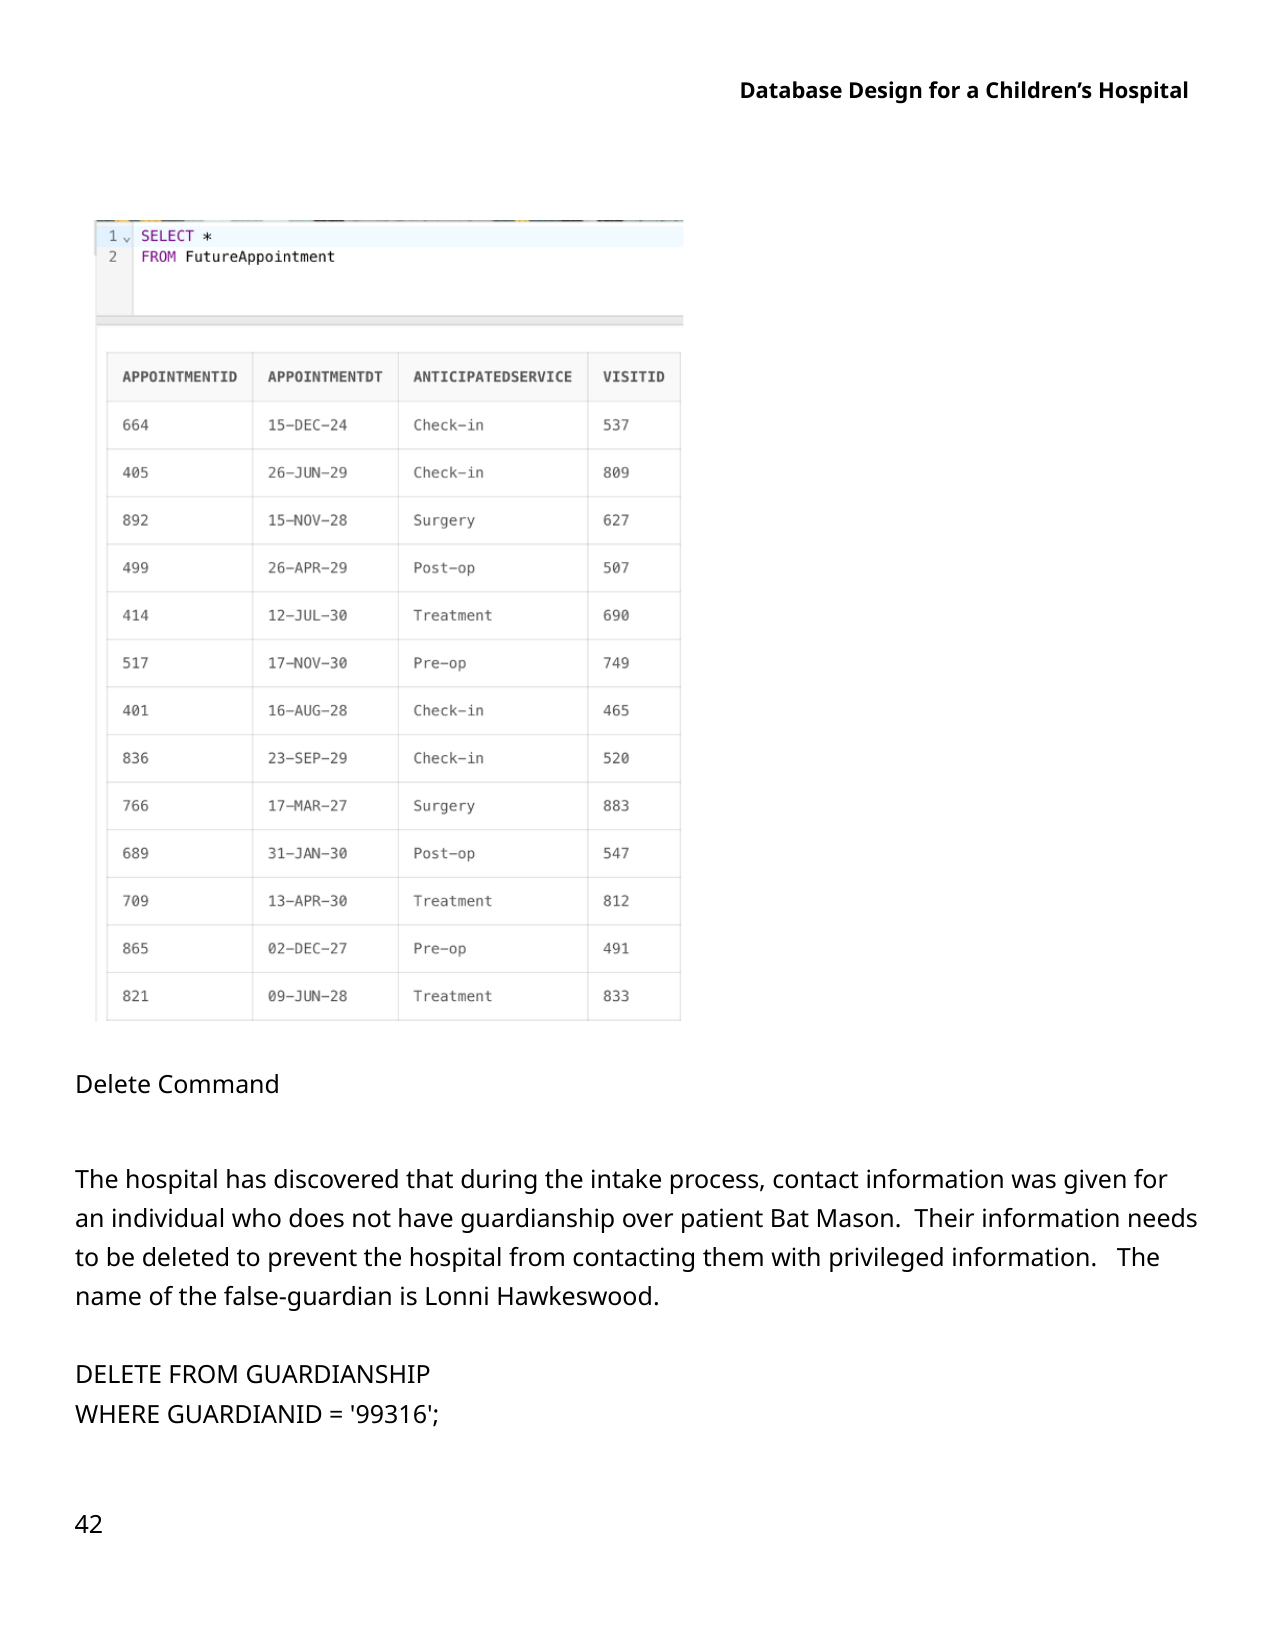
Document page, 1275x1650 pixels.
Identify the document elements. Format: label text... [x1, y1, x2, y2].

text Delete Command [75, 1066, 1200, 1100]
text DELETE FROM GUARDIANSHIP [75, 1357, 1200, 1391]
text The hospital has discovered that during the intake process, contact information was given for an individual who does not have guardianship over patient Bat Mason. Their information needs to be deleted to prevent the hospital from contacting them with privileged information. The name of the false-guardian is Lonni Hawkeswood. [75, 1161, 1200, 1313]
text WHERE GUARDIANID = '99316'; [75, 1396, 1200, 1430]
